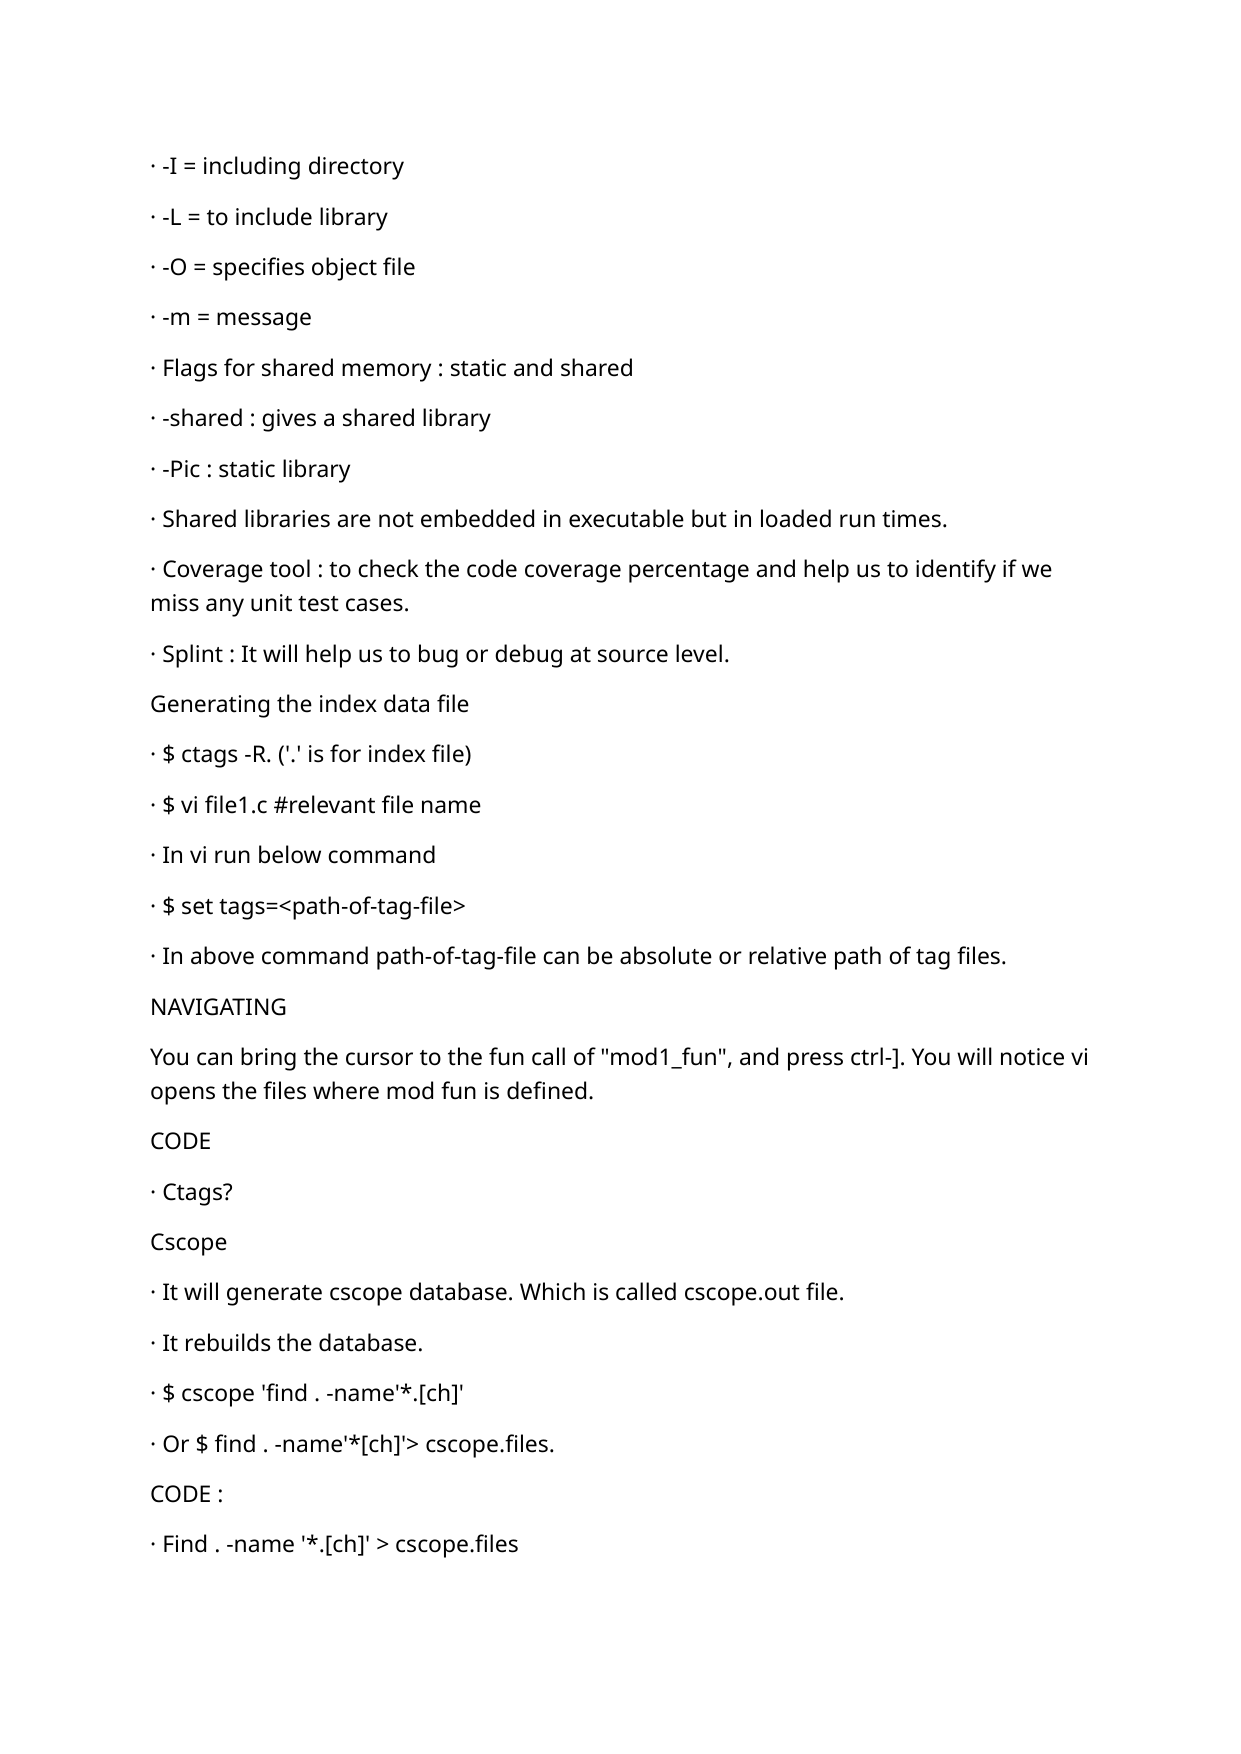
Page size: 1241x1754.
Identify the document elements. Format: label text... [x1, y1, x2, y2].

text CODE : [150, 1478, 1090, 1509]
text · -I = including directory [150, 150, 1090, 181]
text · Find . -name '*.[ch]' > cscope.files [150, 1528, 1090, 1559]
text · -Pic : static library [150, 452, 1090, 484]
text You can bring the cursor to the fun call of "mod1_fun", and press ctrl-]. You will notice vi opens the files where mod fun is defined. [150, 1041, 1090, 1106]
text · In vi run below command [150, 839, 1090, 870]
text · -L = to include library [150, 200, 1090, 232]
text · Splint : It will help us to bug or debug at source level. [150, 637, 1090, 669]
text · $ ctags -R. ('.' is for index file) [150, 738, 1090, 769]
text · Ctags? [150, 1175, 1090, 1207]
text · Or $ find . -name'*[ch]'> cscope.files. [150, 1427, 1090, 1459]
text · -m = message [150, 301, 1090, 332]
text · It will generate cscope database. Which is called cscope.out file. [150, 1276, 1090, 1307]
text CODE [150, 1125, 1090, 1156]
text · $ vi file1.c #relevant file name [150, 789, 1090, 820]
text · In above command path-of-tag-file can be absolute or relative path of tag files. [150, 940, 1090, 971]
text · Flags for shared memory : static and shared [150, 352, 1090, 383]
text · Shared libraries are not embedded in executable but in loaded run times. [150, 503, 1090, 534]
text NAVIGATING [150, 990, 1090, 1022]
text · Coverage tool : to check the code coverage percentage and help us to identify if we miss any unit test cases. [150, 553, 1090, 618]
text · $ set tags=<path-of-tag-file> [150, 889, 1090, 921]
text · -shared : gives a shared library [150, 402, 1090, 433]
text · -O = specifies object file [150, 251, 1090, 282]
text · $ cscope 'find . -name'*.[ch]' [150, 1377, 1090, 1408]
text Generating the index data file [150, 688, 1090, 719]
text Cscope [150, 1226, 1090, 1257]
text · It rebuilds the database. [150, 1327, 1090, 1358]
